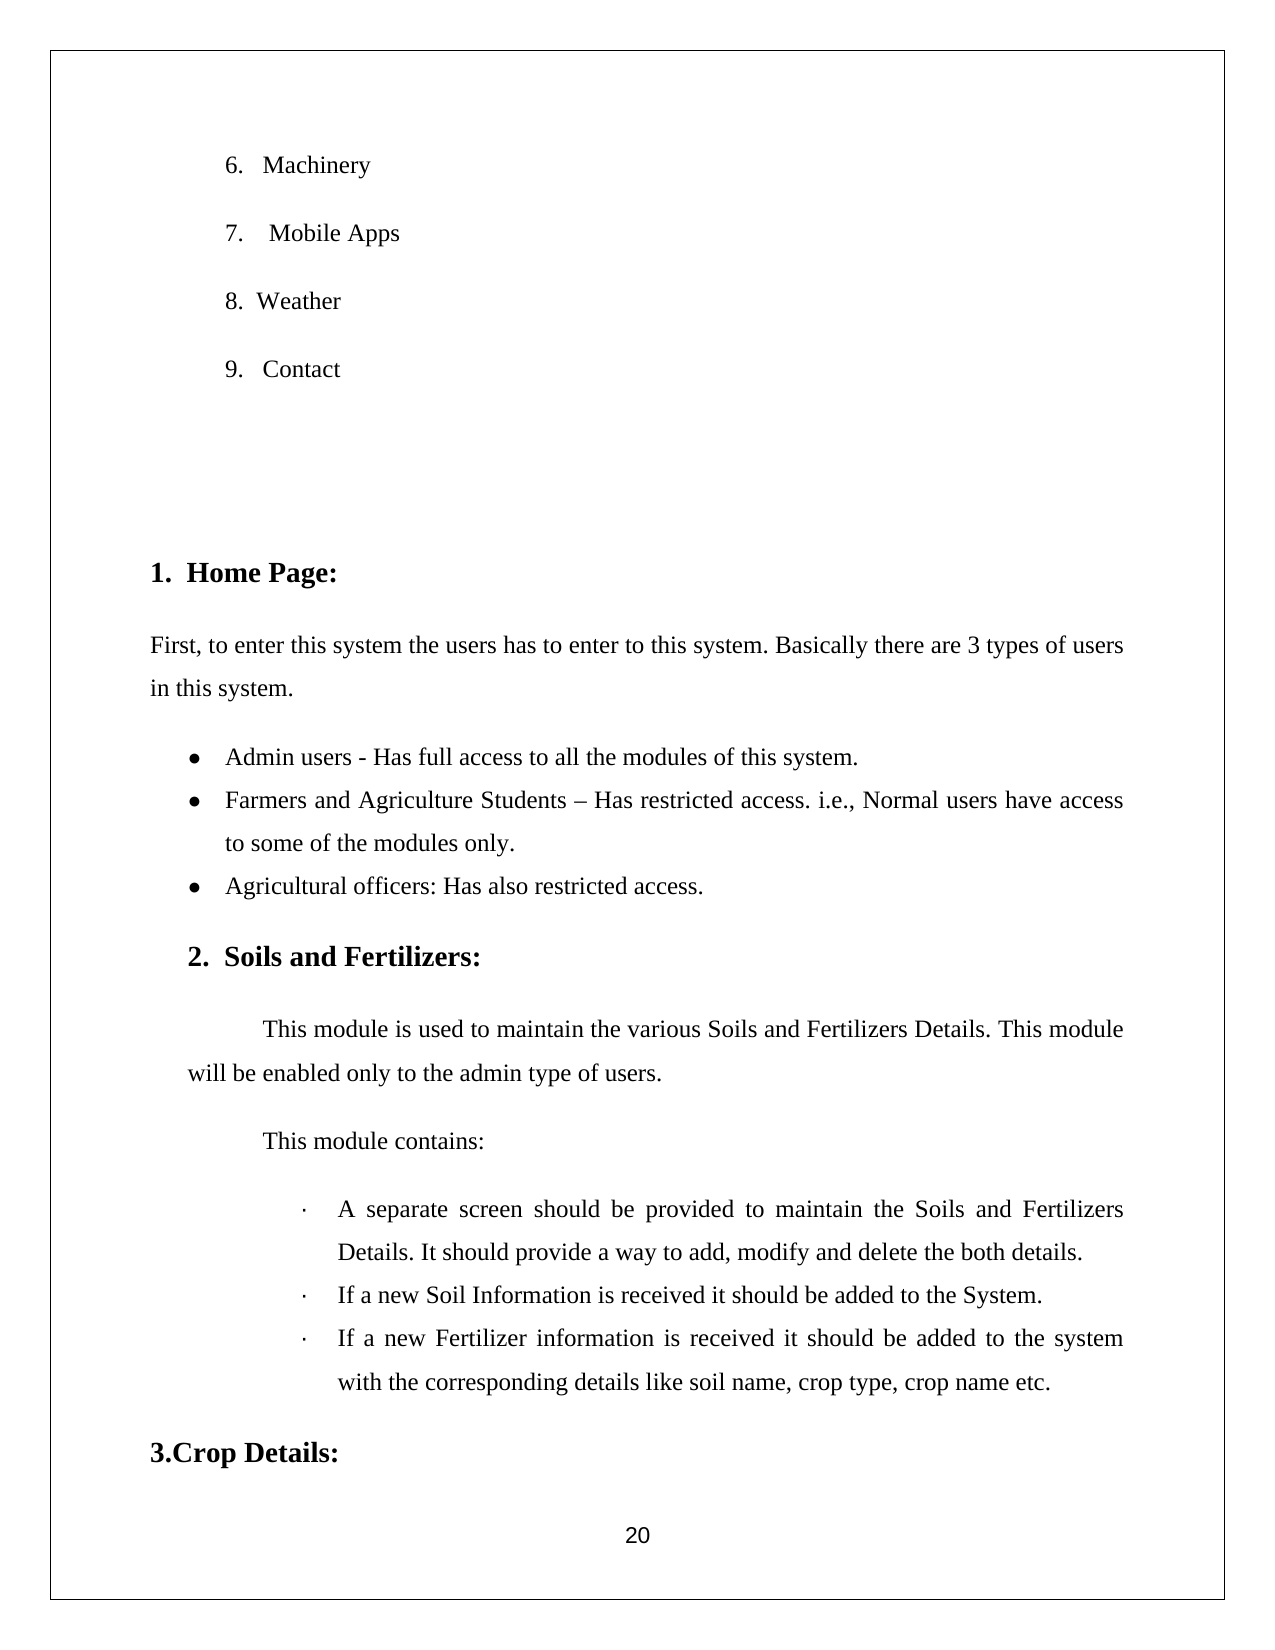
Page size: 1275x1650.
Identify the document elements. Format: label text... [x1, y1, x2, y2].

text 3.Crop Details: [150, 1435, 1125, 1468]
text This module contains: [187, 1126, 1125, 1154]
text 2. Soils and Fertilizers: [187, 939, 1125, 973]
text 9. Contact [225, 354, 1125, 383]
text This module is used to maintain the various Soils and Fertilizers Details. This module will be enabled only to the admin type of users. [187, 1014, 1125, 1086]
text 1. Home Page: [150, 555, 1125, 589]
list Admin users - Has full access to all the modules of this system. [187, 742, 1125, 770]
list Farmers and Agriculture Students – Has restricted access. i.e., Normal users have access to some of the modules only. [187, 785, 1125, 857]
text 6. Machinery [225, 150, 1125, 179]
text · A separate screen should be provided to maintain the Soils and Fertilizers Details. It should provide a way to add, modify and delete the both details. [300, 1194, 1125, 1266]
text · If a new Fertilizer information is received it should be added to the system with the corresponding details like soil name, crop type, crop name etc. [300, 1323, 1125, 1395]
text 7. Mobile Apps [225, 218, 1125, 247]
text · If a new Soil Information is received it should be added to the System. [300, 1280, 1125, 1309]
list Agricultural officers: Has also restricted access. [187, 871, 1125, 900]
text 8. Weather [225, 286, 1125, 315]
text First, to enter this system the users has to enter to this system. Basically there are 3 types of users in this system. [150, 630, 1125, 702]
